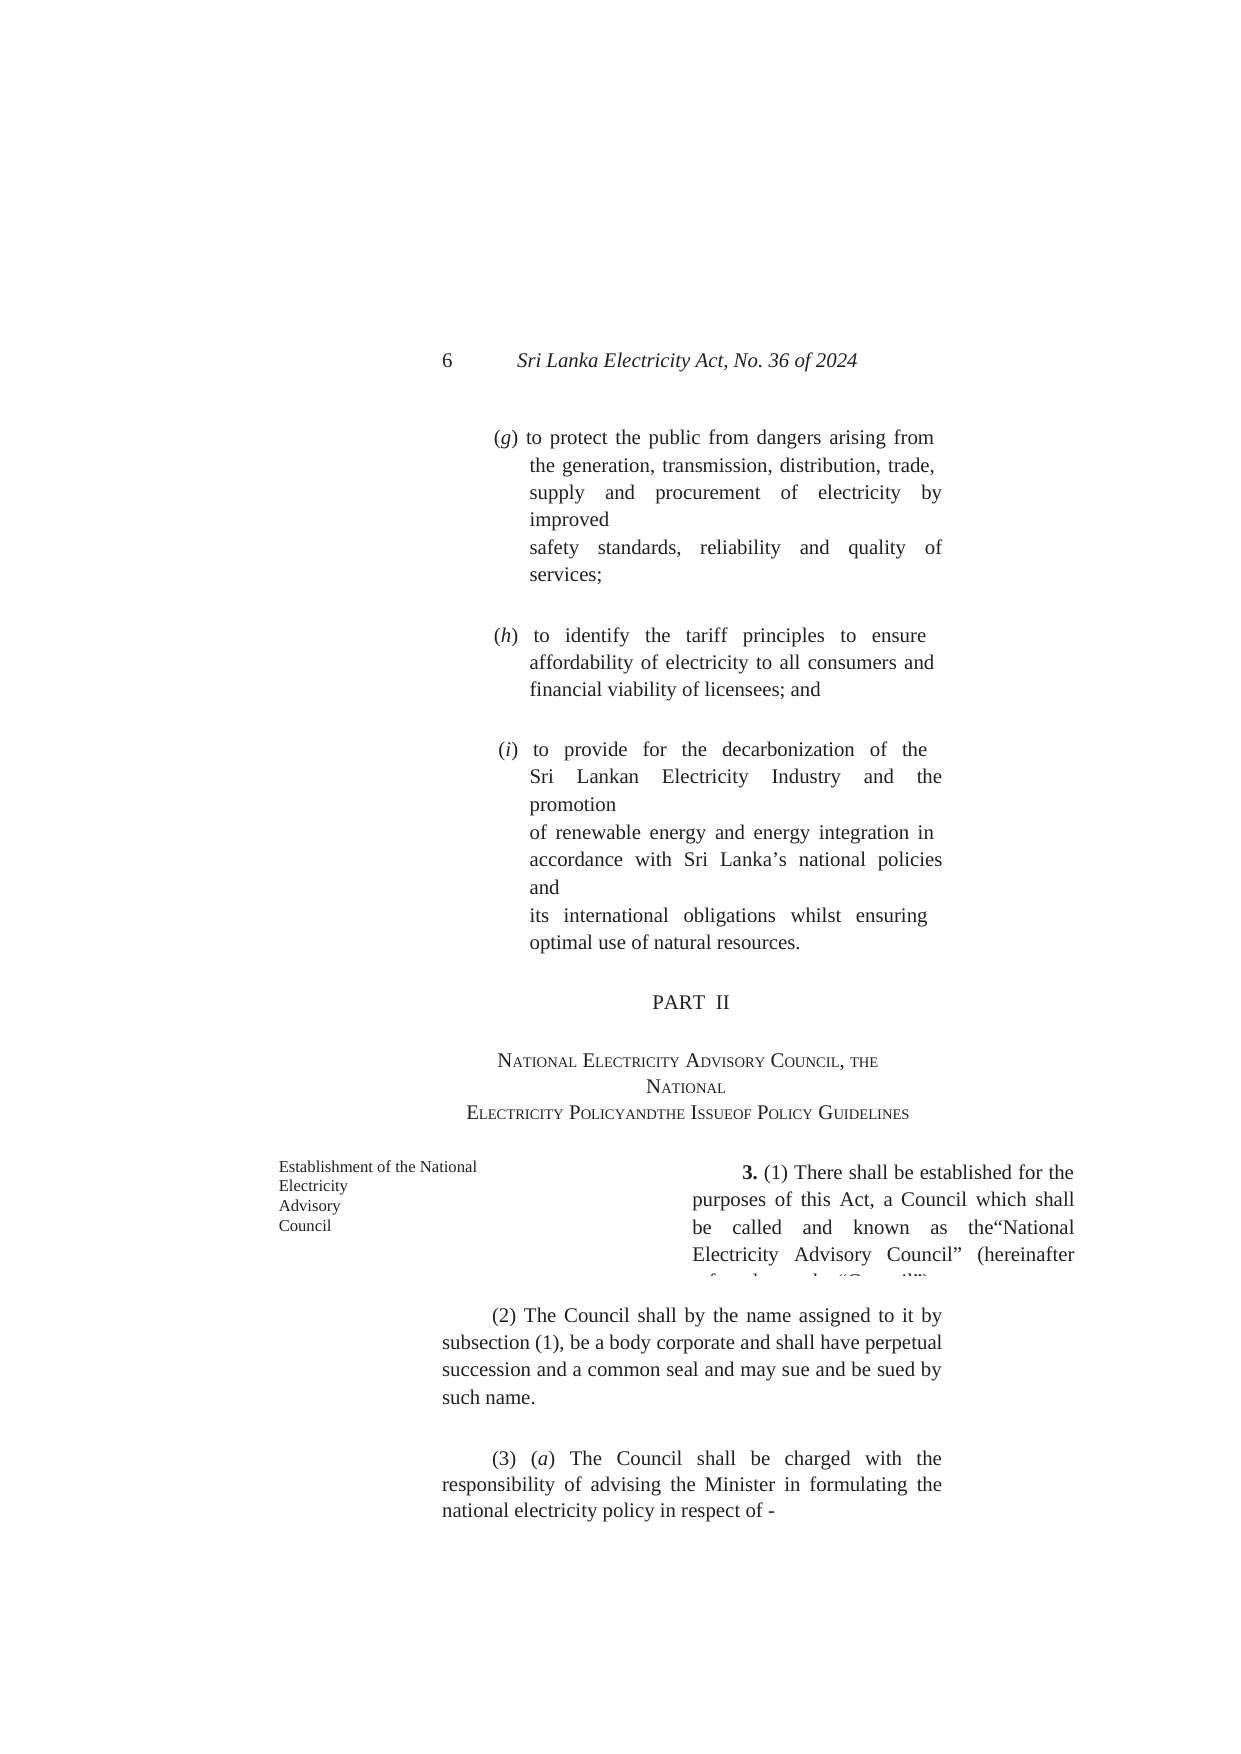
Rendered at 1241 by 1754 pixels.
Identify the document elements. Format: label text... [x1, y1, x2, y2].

text (i) to provide for the decarbonization of the Sri Lankan Electricity Industry and the promotion of renewable energy and energy integration in accordance with Sri Lanka’s national policies and its international obligations whilst ensuring optimal use of natural resources. [498, 737, 943, 954]
text (h) to identify the tariff principles to ensure affordability of electricity to all consumers and financial viability of licensees; and [493, 623, 942, 701]
text (g) to protect the public from dangers arising from the generation, transmission, distribution, trade, supply and procurement of electricity by improved safety standards, reliability and quality of services; [493, 425, 942, 586]
text (3) (a) The Council shall be charged with the responsibility of advising the Minister in formulating the national electricity policy in respect of - [442, 1446, 943, 1522]
text PART II [150, 991, 729, 1014]
table_header 3. (1) There shall be established for the purposes of this Act, a Council which shall be called and known as the“National Electricity Advisory Council” (hereinafter referred to as the “Council”). [677, 1150, 1147, 1275]
text NATIONAL ELECTRICITY ADVISORY COUNCIL, THE NATIONAL ELECTRICITY POLICYANDTHE ISSUEOF POLICY GUIDELINES [465, 1048, 910, 1124]
table_header Establishment of the National Electricity Advisory Council [208, 1150, 677, 1275]
text 6 Sri Lanka Electricity Act, No. 36 of 2024 [442, 348, 1090, 372]
text (2) The Council shall by the name assigned to it by subsection (1), be a body corporate and shall have perpetual succession and a common seal and may sue and be sued by such name. [442, 1303, 943, 1409]
